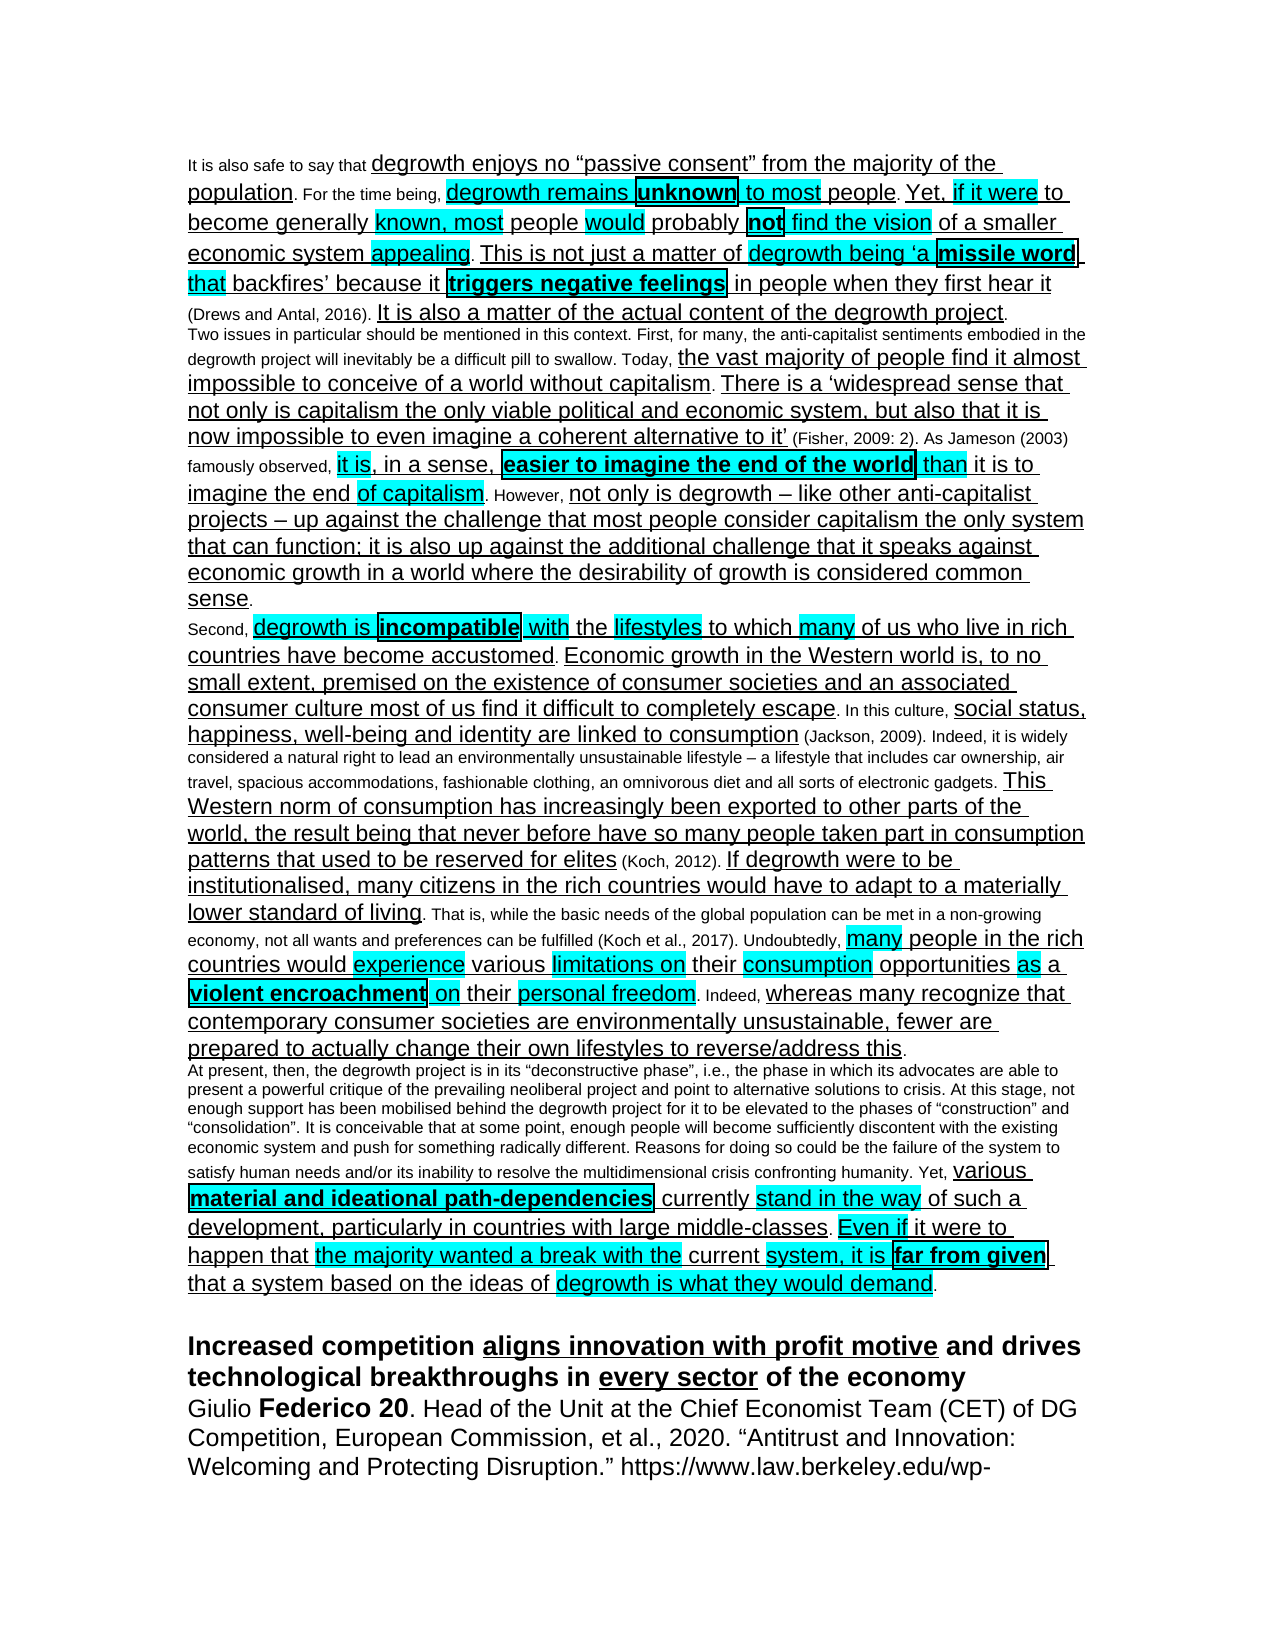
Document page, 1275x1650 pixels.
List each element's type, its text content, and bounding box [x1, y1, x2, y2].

text Second, degrowth is incompatible with the lifestyles to which many of us who live in rich countries have become accustomed. Economic growth in the Western world is, to no small extent, premised on the existence of consumer societies and an associated consumer culture most of us find it difficult to completely escape. In this culture, social status, happiness, well-being and identity are linked to consumption (Jackson, 2009). Indeed, it is widely considered a natural right to lead an environmentally unsustainable lifestyle – a lifestyle that includes car ownership, air travel, spacious accommodations, fashionable clothing, an omnivorous diet and all sorts of electronic gadgets. This Western norm of consumption has increasingly been exported to other parts of the world, the result being that never before have so many people taken part in consumption patterns that used to be reserved for elites (Koch, 2012). If degrowth were to be institutionalised, many citizens in the rich countries would have to adapt to a materially lower standard of living. That is, while the basic needs of the global population can be met in a non-growing economy, not all wants and preferences can be fulfilled (Koch et al., 2017). Undoubtedly, many people in the rich countries would experience various limitations on their consumption opportunities as a violent encroachment on their personal freedom. Indeed, whereas many recognize that contemporary consumer societies are environmentally unsustainable, fewer are prepared to actually change their own lifestyles to reverse/address this. [187, 612, 1087, 1061]
subtitle Increased competition aligns innovation with profit motive and drives technological breakthroughs in every sector of the economy [187, 1330, 1087, 1392]
text Two issues in particular should be mentioned in this context. First, for many, the anti-capitalist sentiments embodied in the degrowth project will inevitably be a difficult pill to swallow. Today, the vast majority of people find it almost impossible to conceive of a world without capitalism. There is a ‘widespread sense that not only is capitalism the only viable political and economic system, but also that it is now impossible to even imagine a coherent alternative to it’ (Fisher, 2009: 2). As Jameson (2003) famously observed, it is, in a sense, easier to imagine the end of the world than it is to imagine the end of capitalism. However, not only is degrowth – like other anti-capitalist projects – up against the challenge that most people consider capitalism the only system that can function; it is also up against the additional challenge that it speaks against economic growth in a world where the desirability of growth is considered common sense. [187, 325, 1087, 612]
text At present, then, the degrowth project is in its “deconstructive phase”, i.e., the phase in which its advocates are able to present a powerful critique of the prevailing neoliberal project and point to alternative solutions to crisis. At this stage, not enough support has been mobilised behind the degrowth project for it to be elevated to the phases of “construction” and “consolidation”. It is conceivable that at some point, enough people will become sufficiently discontent with the existing economic system and push for something radically different. Reasons for doing so could be the failure of the system to satisfy human needs and/or its inability to resolve the multidimensional crisis confronting humanity. Yet, various material and ideational path-dependencies currently stand in the way of such a development, particularly in countries with large middle-classes. Even if it were to happen that the majority wanted a break with the current system, it is far from given that a system based on the ideas of degrowth is what they would demand. [187, 1061, 1087, 1297]
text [187, 1392, 1087, 1481]
text It is also safe to say that degrowth enjoys no “passive consent” from the majority of the population. For the time being, degrowth remains unknown to most people. Yet, if it were to become generally known, most people would probably not find the vision of a smaller economic system appealing. This is not just a matter of degrowth being ‘a missile word that backfires’ because it triggers negative feelings in people when they first hear it (Drews and Antal, 2016). It is also a matter of the actual content of the degrowth project. [187, 150, 1087, 325]
